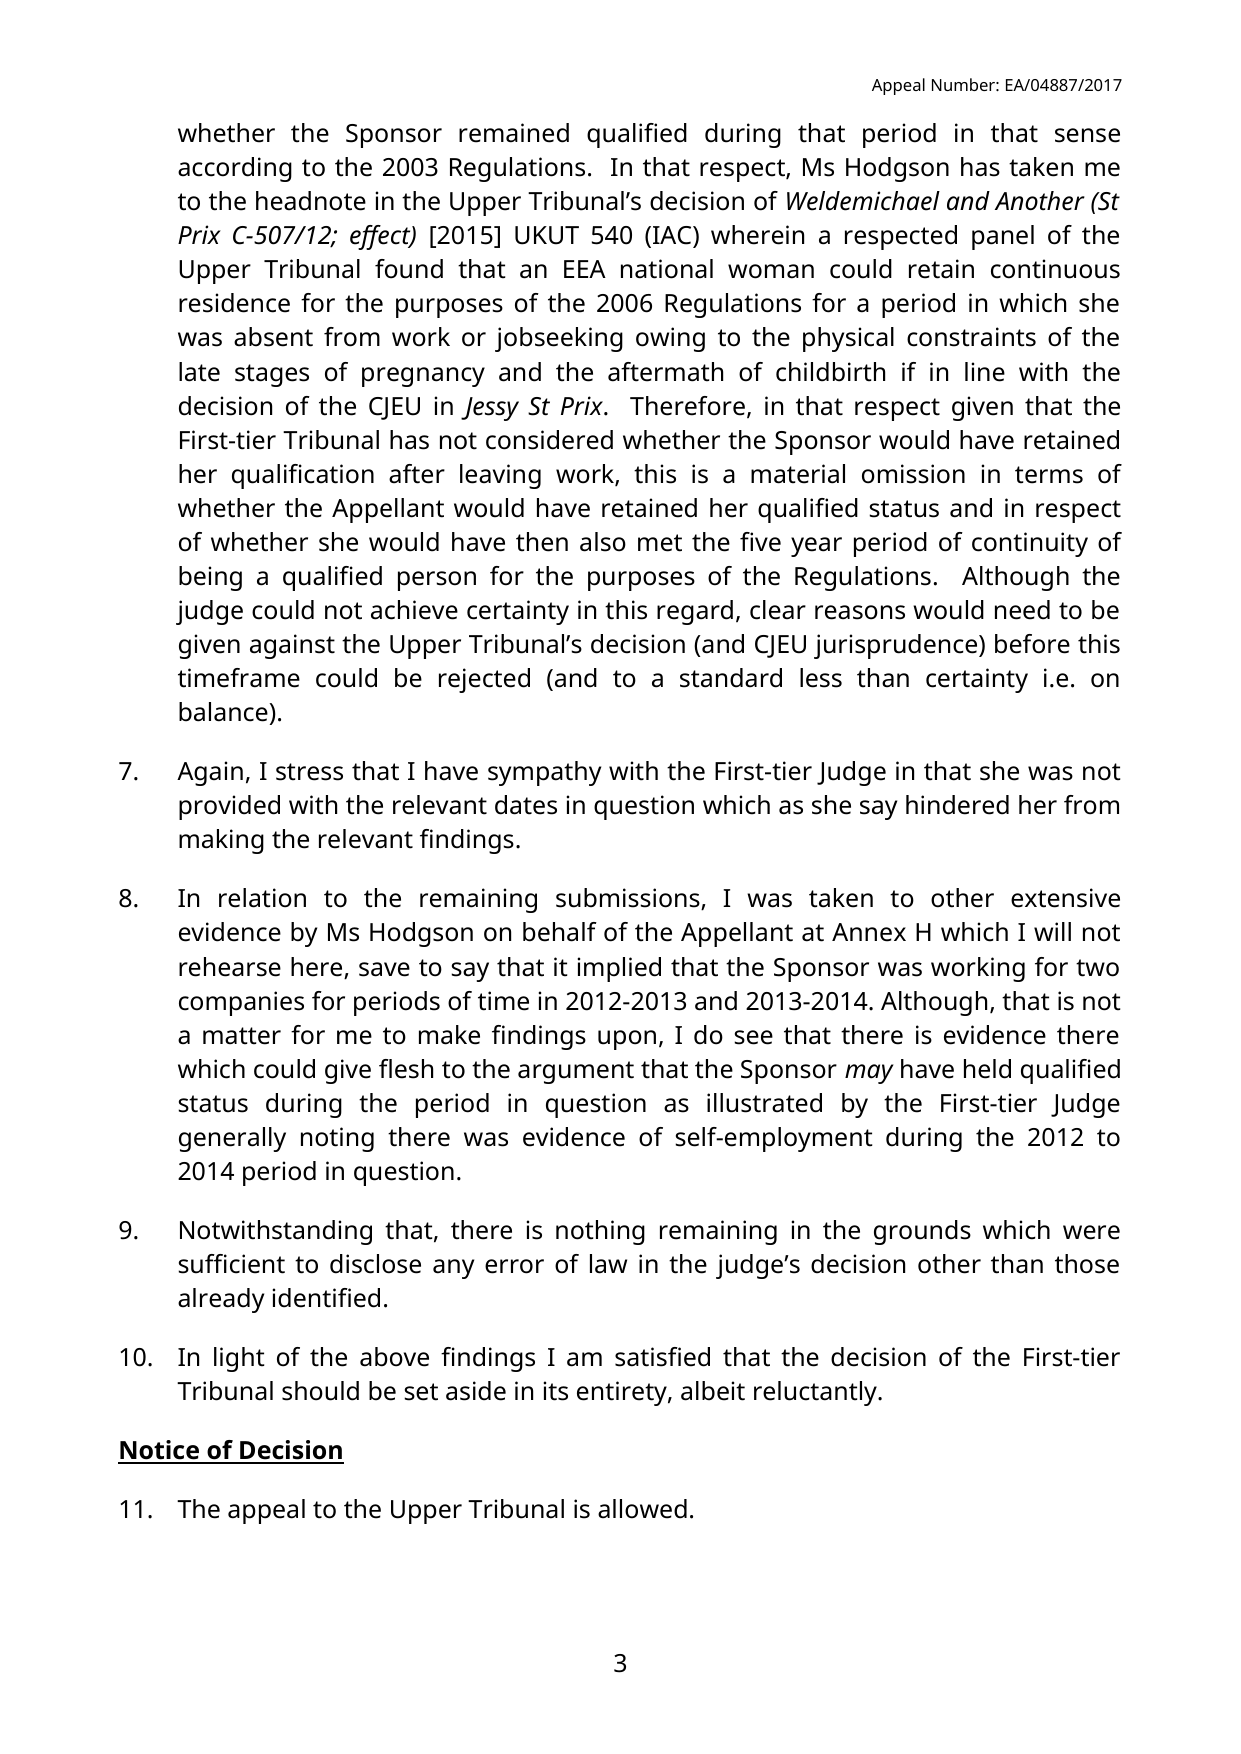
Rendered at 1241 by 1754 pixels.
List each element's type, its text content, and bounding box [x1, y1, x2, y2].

list Notwithstanding that, there is nothing remaining in the grounds which were sufficient to disclose any error of law in the judge’s decision other than those already identified. [118, 1213, 1122, 1315]
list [118, 116, 1122, 729]
list Again, I stress that I have sympathy with the First-tier Judge in that she was not provided with the relevant dates in question which as she say hindered her from making the relevant findings. [118, 754, 1122, 856]
list In light of the above findings I am satisfied that the decision of the First-tier Tribunal should be set aside in its entirety, albeit reluctantly. [118, 1340, 1122, 1408]
list The appeal to the Upper Tribunal is allowed. [118, 1492, 1122, 1526]
text Notice of Decision [118, 1433, 1122, 1467]
list In relation to the remaining submissions, I was taken to other extensive evidence by Ms Hodgson on behalf of the Appellant at Annex H which I will not rehearse here, save to say that it implied that the Sponsor was working for two companies for periods of time in 2012-2013 and 2013-2014. Although, that is not a matter for me to make findings upon, I do see that there is evidence there which could give flesh to the argument that the Sponsor may have held qualified status during the period in question as illustrated by the First-tier Judge generally noting there was evidence of self-employment during the 2012 to 2014 period in question. [118, 881, 1122, 1188]
